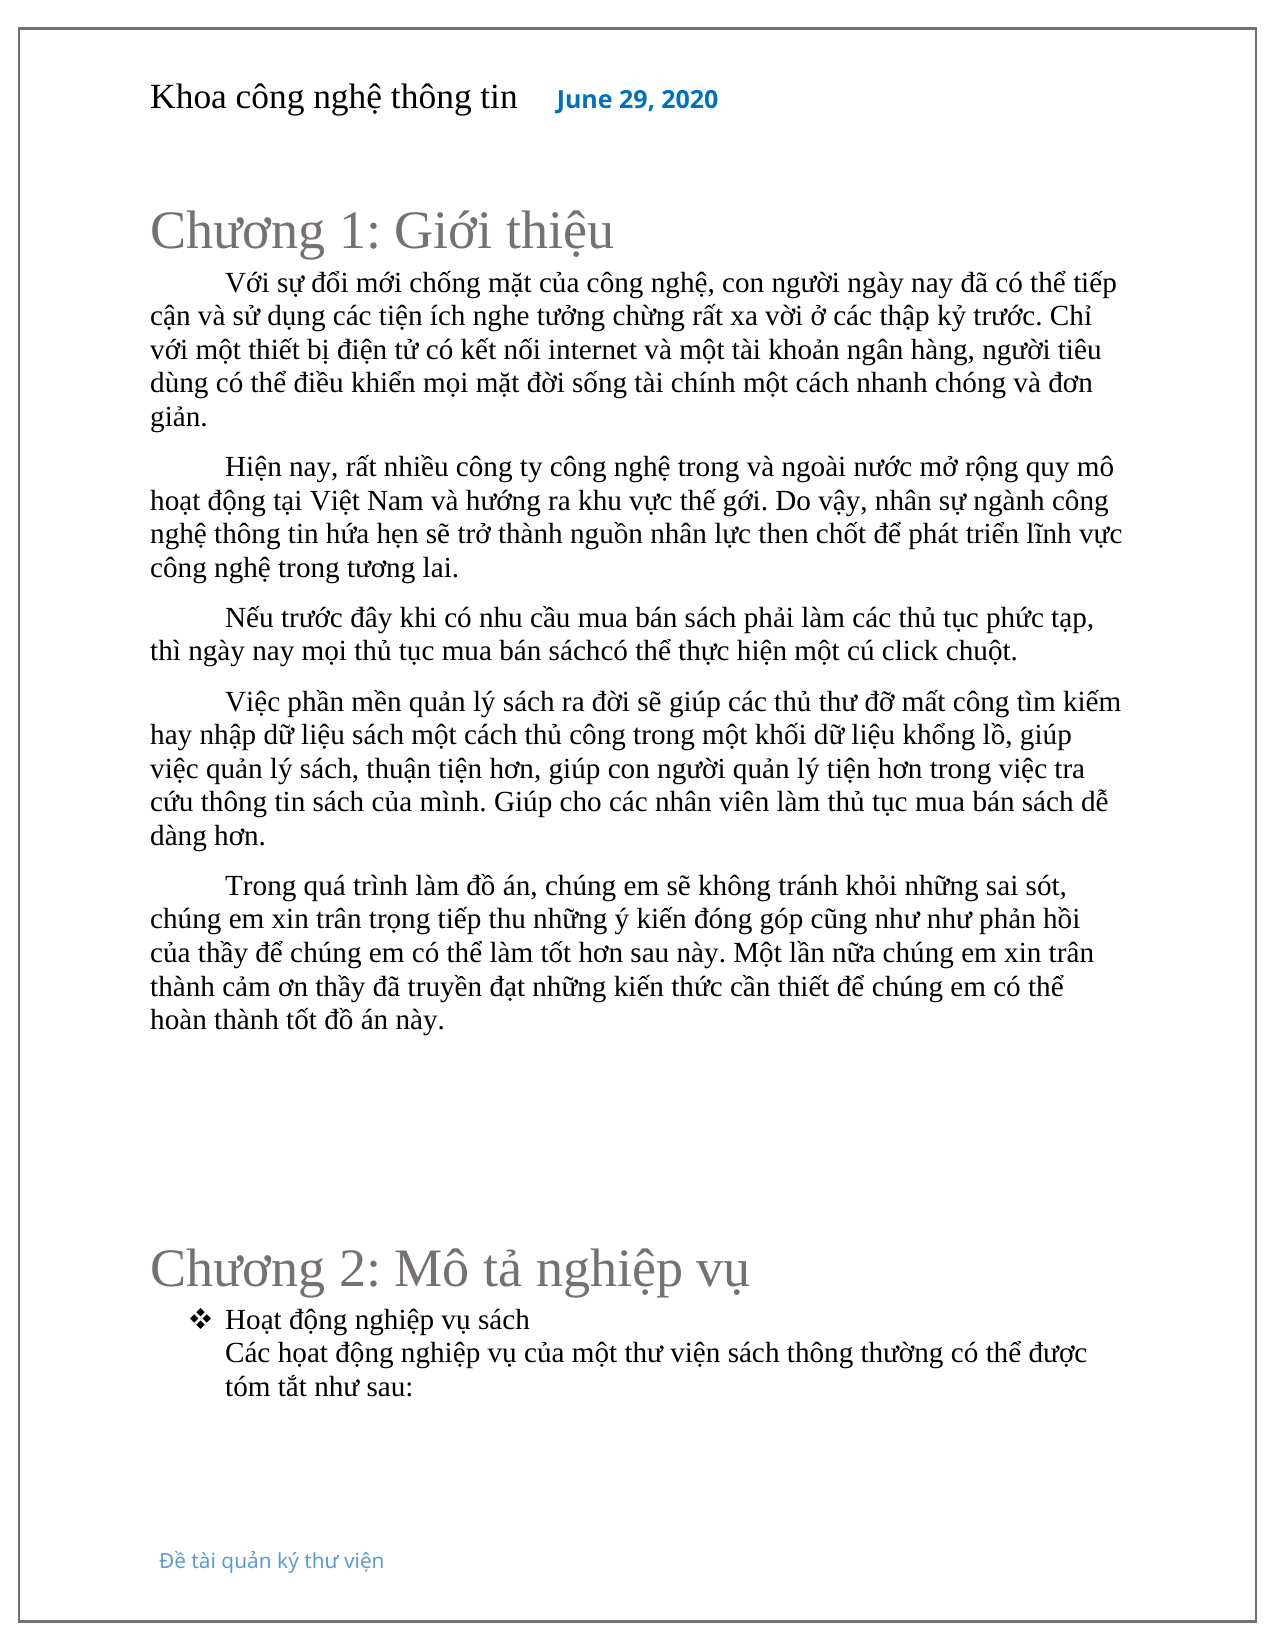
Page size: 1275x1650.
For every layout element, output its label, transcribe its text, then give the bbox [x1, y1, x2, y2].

subtitle Chương 1: Giới thiệu [150, 198, 1125, 261]
text Việc phần mền quản lý sách ra đời sẽ giúp các thủ thư đỡ mất công tìm kiếm hay nhập dữ liệu sách một cách thủ công trong một khối dữ liệu khổng lồ, giúp việc quản lý sách, thuận tiện hơn, giúp con người quản lý tiện hơn trong việc tra cứu thông tin sách của mình. Giúp cho các nhân viên làm thủ tục mua bán sách dễ dàng hơn. [150, 684, 1125, 851]
text Với sự đổi mới chống mặt của công nghệ, con người ngày nay đã có thể tiếp cận và sử dụng các tiện ích nghe tưởng chừng rất xa vời ở các thập kỷ trước. Chỉ với một thiết bị điện tử có kết nối internet và một tài khoản ngân hàng, người tiêu dùng có thể điều khiển mọi mặt đời sống tài chính một cách nhanh chóng và đơn giản. [150, 265, 1125, 432]
text Hiện nay, rất nhiều công ty công nghệ trong và ngoài nước mở rộng quy mô hoạt động tại Việt Nam và hướng ra khu vực thế gới. Do vậy, nhân sự ngành công nghệ thông tin hứa hẹn sẽ trở thành nguồn nhân lực then chốt để phát triển lĩnh vực công nghệ trong tương lai. [150, 449, 1125, 583]
list Hoạt động nghiệp vụ sách [187, 1302, 1125, 1336]
text Trong quá trình làm đồ án, chúng em sẽ không tránh khỏi những sai sót, chúng em xin trân trọng tiếp thu những ý kiến đóng góp cũng như như phản hồi của thầy để chúng em có thể làm tốt hơn sau này. Một lần nữa chúng em xin trân thành cảm ơn thầy đã truyền đạt những kiến thức cần thiết để chúng em có thể hoàn thành tốt đồ án này. [150, 868, 1125, 1036]
text Nếu trước đây khi có nhu cầu mua bán sách phải làm các thủ tục phức tạp, thì ngày nay mọi thủ tục mua bán sáchcó thể thực hiện một cú click chuột. [150, 600, 1125, 667]
subtitle Chương 2: Mô tả nghiệp vụ [150, 1235, 1125, 1298]
list Các họat động nghiệp vụ của một thư viện sách thông thường có thể được tóm tắt như sau: [225, 1336, 1125, 1403]
